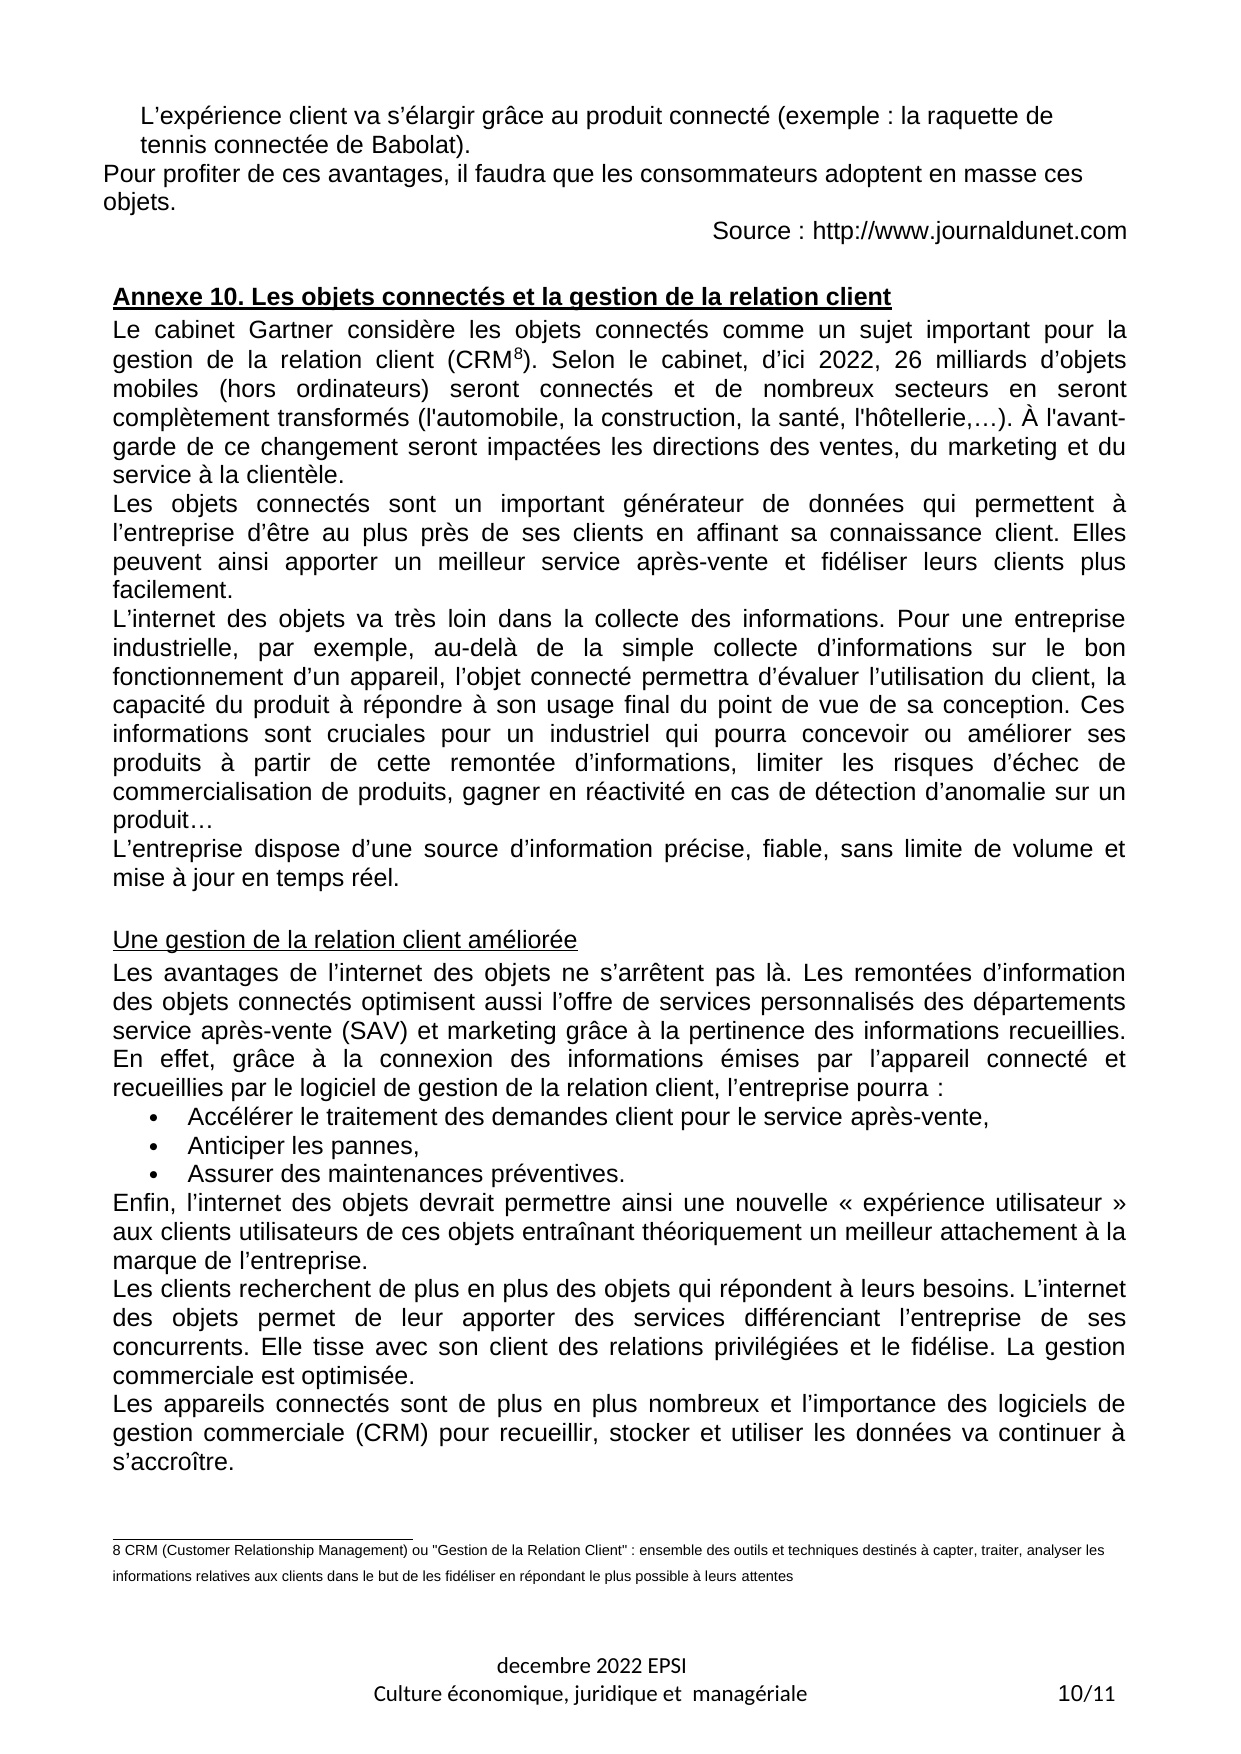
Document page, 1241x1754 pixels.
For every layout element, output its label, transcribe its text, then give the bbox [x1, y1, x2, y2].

text Source : http://www.journaldunet.com [712, 216, 1140, 245]
text Les appareils connectés sont de plus en plus nombreux et l’importance des logiciels de gestion commerciale (CRM) pour recueillir, stocker et utiliser les données va continuer à s’accroître. [112, 1389, 1127, 1476]
text Le cabinet Gartner considère les objets connectés comme un sujet important pour la gestion de la relation client (CRM8). Selon le cabinet, d’ici 2022, 26 milliards d’objets mobiles (hors ordinateurs) seront connectés et de nombreux secteurs en seront complètement transformés (l'automobile, la construction, la santé, l'hôtellerie,…). À l'avant- garde de ce changement seront impactées les directions des ventes, du marketing et du service à la clientèle. [112, 315, 1128, 489]
text Les clients recherchent de plus en plus des objets qui répondent à leurs besoins. L’internet des objets permet de leur apporter des services différenciant l’entreprise de ses concurrents. Elle tisse avec son client des relations privilégiées et le fidélise. La gestion commerciale est optimisée. [112, 1274, 1128, 1389]
text L’expérience client va s’élargir grâce au produit connecté (exemple : la raquette de tennis connectée de Babolat). [140, 101, 1087, 159]
text Pour profiter de ces avantages, il faudra que les consommateurs adoptent en masse ces objets. [103, 159, 1140, 216]
list Accélérer le traitement des demandes client pour le service après-vente, [150, 1102, 1140, 1131]
list Anticiper les pannes, [150, 1131, 1140, 1159]
text L’internet des objets va très loin dans la collecte des informations. Pour une entreprise industrielle, par exemple, au-delà de la simple collecte d’informations sur le bon fonctionnement d’un appareil, l’objet connecté permettra d’évaluer l’utilisation du client, la capacité du produit à répondre à son usage final du point de vue de sa conception. Ces informations sont cruciales pour un industriel qui pourra concevoir ou améliorer ses produits à partir de cette remontée d’informations, limiter les risques d’échec de commercialisation de produits, gagner en réactivité en cas de détection d’anomalie sur un produit… [112, 604, 1128, 834]
text L’entreprise dispose d’une source d’information précise, fiable, sans limite de volume et mise à jour en temps réel. [112, 834, 1127, 892]
list CRM (Customer Relationship Management) ou "Gestion de la Relation Client" : ensemble des outils et techniques destinés à capter, traiter, analyser les informations relatives aux clients dans le but de les fidéliser en répondant le plus possible à leurs attentes [112, 1542, 1106, 1584]
text Une gestion de la relation client améliorée [112, 925, 1140, 954]
text Les avantages de l’internet des objets ne s’arrêtent pas là. Les remontées d’information des objets connectés optimisent aussi l’offre de services personnalisés des départements service après-vente (SAV) et marketing grâce à la pertinence des informations recueillies. En effet, grâce à la connexion des informations émises par l’appareil connecté et recueillies par le logiciel de gestion de la relation client, l’entreprise pourra : [112, 958, 1128, 1102]
text Enfin, l’internet des objets devrait permettre ainsi une nouvelle « expérience utilisateur » aux clients utilisateurs de ces objets entraînant théoriquement un meilleur attachement à la marque de l’entreprise. [112, 1188, 1128, 1274]
list Assurer des maintenances préventives. [150, 1159, 1140, 1188]
subtitle Annexe 10. Les objets connectés et la gestion de la relation client [112, 282, 1140, 311]
text Les objets connectés sont un important générateur de données qui permettent à l’entreprise d’être au plus près de ses clients en affinant sa connaissance client. Elles peuvent ainsi apporter un meilleur service après-vente et fidéliser leurs clients plus facilement. [112, 489, 1128, 604]
